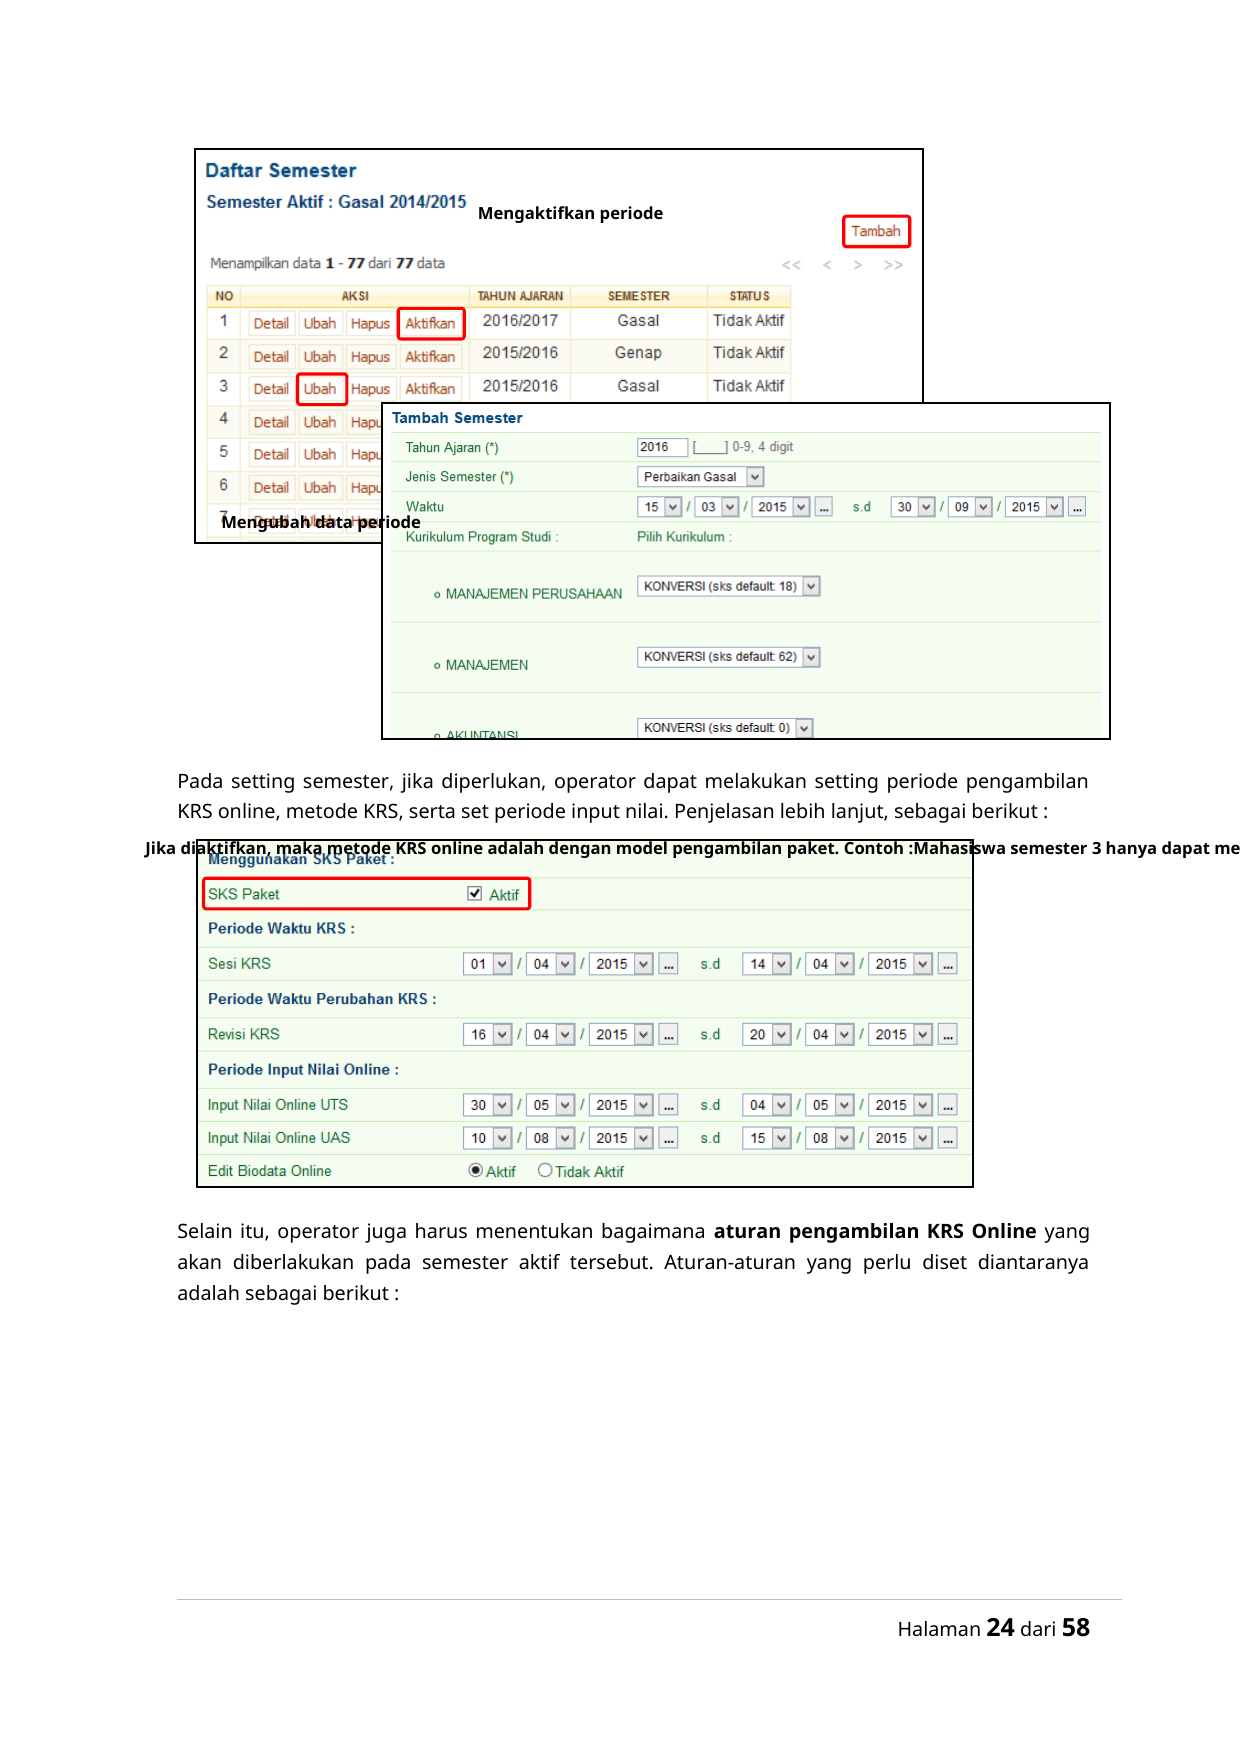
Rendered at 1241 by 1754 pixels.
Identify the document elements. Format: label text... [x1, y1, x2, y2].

picture [196, 150, 922, 542]
text Pada setting semester, jika diperlukan, operator dapat melakukan setting periode pengambilan KRS online, metode KRS, serta set periode input nilai. Penjelasan lebih lanjut, sebagai berikut : [177, 767, 1090, 825]
picture [198, 841, 972, 1186]
picture [383, 404, 1109, 738]
text Selain itu, operator juga harus menentukan bagaimana aturan pengambilan KRS Online yang akan diberlakukan pada semester aktif tersebut. Aturan-aturan yang perlu diset diantaranya adalah sebagai berikut : [177, 1217, 1090, 1306]
